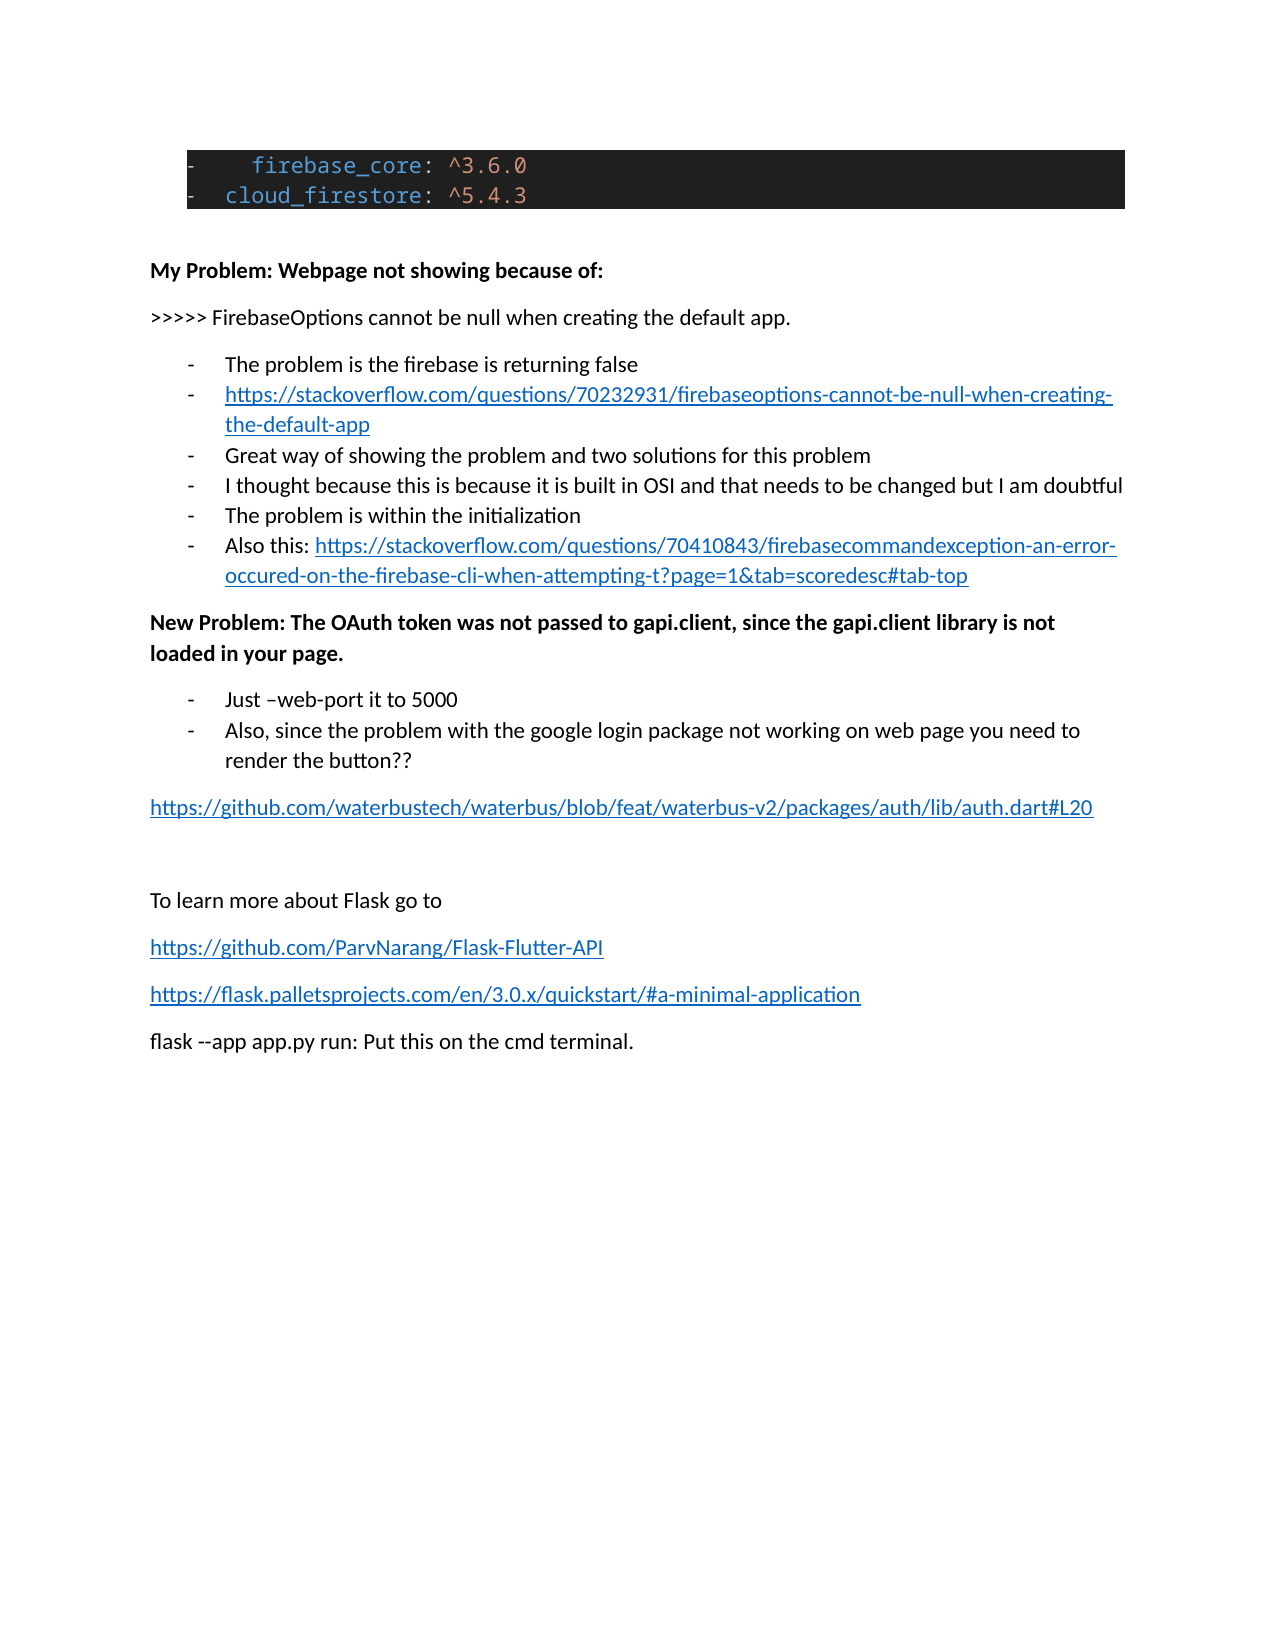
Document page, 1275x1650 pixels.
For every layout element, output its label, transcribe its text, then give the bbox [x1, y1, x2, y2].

list firebase_core: ^3.6.0 [187, 150, 1125, 180]
list The problem is within the initialization [187, 501, 1125, 529]
list Also this: https://stackoverflow.com/questions/70410843/firebasecommandexception-an-error-occured-on-the-firebase-cli-when-attempting-t?page=1&tab=scoredesc#tab-top [187, 531, 1125, 590]
text To learn more about Flask go to [150, 887, 1125, 915]
list https://stackoverflow.com/questions/70232931/firebaseoptions-cannot-be-null-when-creating-the-default-app [187, 380, 1125, 439]
text flask --app app.py run: Put this on the cmd terminal. [150, 1027, 1125, 1055]
text New Problem: The OAuth token was not passed to gapi.client, since the gapi.client library is not loaded in your page. [150, 608, 1125, 667]
text https://github.com/waterbustech/waterbus/blob/feat/waterbus-v2/packages/auth/lib/auth.dart#L20 [150, 793, 1125, 821]
list cloud_firestore: ^5.4.3 [187, 180, 1125, 209]
text >>>>> FirebaseOptions cannot be null when creating the default app. [150, 303, 1125, 331]
list Also, since the problem with the google login package not working on web page you need to render the button?? [187, 716, 1125, 774]
list The problem is the firebase is returning false [187, 350, 1125, 378]
text My Problem: Webpage not showing because of: [150, 256, 1125, 284]
text https://github.com/ParvNarang/Flask-Flutter-API [150, 933, 1125, 962]
list I thought because this is because it is built in OSI and that needs to be changed but I am doubtful [187, 471, 1125, 499]
list Great way of showing the problem and two solutions for this problem [187, 441, 1125, 469]
text https://flask.palletsprojects.com/en/3.0.x/quickstart/#a-minimal-application [150, 980, 1125, 1008]
list Just –web-port it to 5000 [187, 686, 1125, 714]
